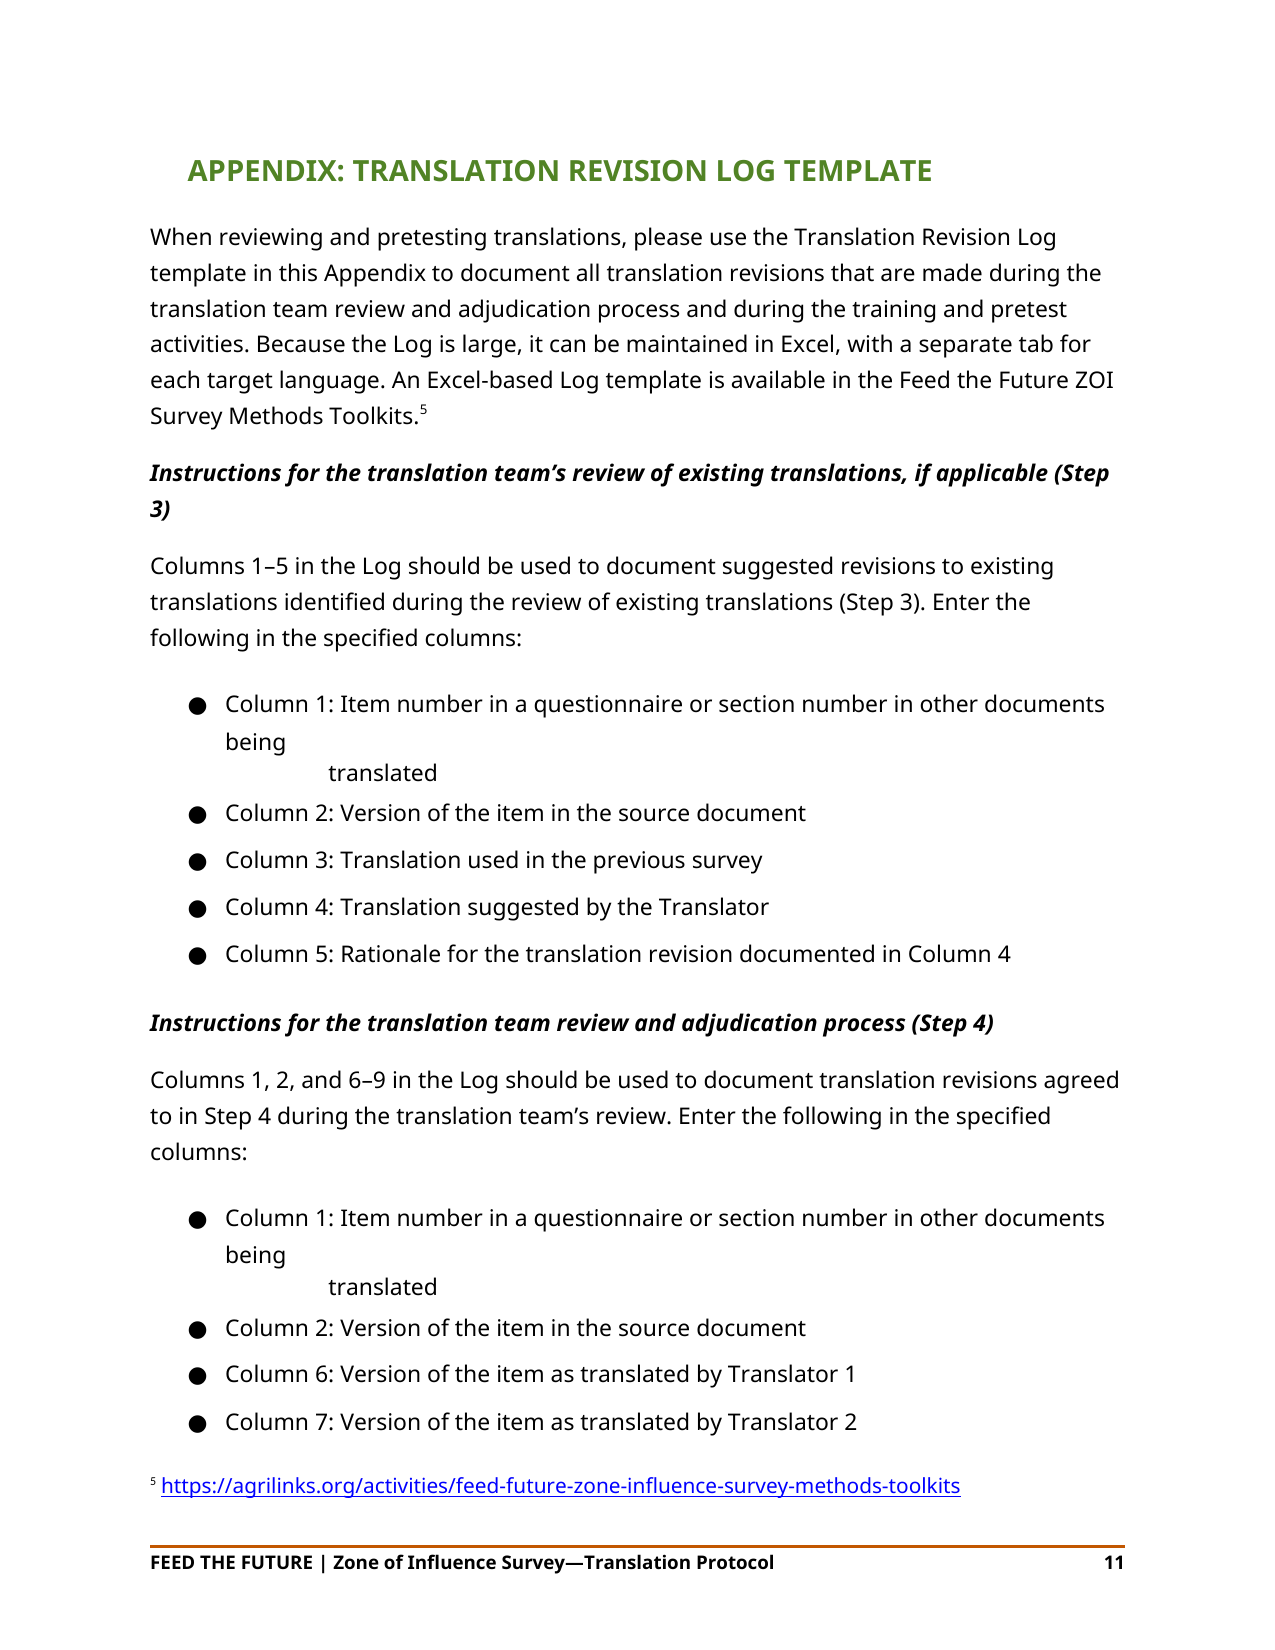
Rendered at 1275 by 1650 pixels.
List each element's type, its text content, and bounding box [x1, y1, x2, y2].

list Column 6: Version of the item as translated by Translator 1 [187, 1349, 1125, 1396]
text When reviewing and pretesting translations, please use the Translation Revision Log template in this Appendix to document all translation revisions that are made during the translation team review and adjudication process and during the training and pretest activities. Because the Log is large, it can be maintained in Excel, with a separate tab for each target language. An Excel-based Log template is available in the Feed the Future ZOI Survey Methods Toolkits. [150, 221, 1125, 432]
text Columns 1, 2, and 6–9 in the Log should be used to document translation revisions agreed to in Step 4 during the translation team’s review. Enter the following in the specified columns: [150, 1064, 1125, 1167]
list Column 4: Translation suggested by the Translator [187, 882, 1125, 929]
list Column 1: Item number in a questionnaire or section number in other documents being [187, 1192, 1125, 1271]
list Column 2: Version of the item in the source document [187, 1302, 1125, 1349]
list Column 7: Version of the item as translated by Translator 2 [187, 1396, 1125, 1443]
list Column 3: Translation used in the previous survey [187, 835, 1125, 882]
text translated [328, 1271, 1125, 1302]
subtitle Appendix: Translation Revision Log template [187, 150, 1125, 190]
list Column 1: Item number in a questionnaire or section number in other documents being [187, 678, 1125, 757]
list Column 5: Rationale for the translation revision documented in Column 4 [187, 929, 1125, 976]
list Column 2: Version of the item in the source document [187, 788, 1125, 835]
text Instructions for the translation team review and adjudication process (Step 4) [150, 1007, 1125, 1038]
text Instructions for the translation team’s review of existing translations, if applicable (Step 3) [150, 457, 1125, 524]
text translated [328, 757, 1125, 788]
text Columns 1–5 in the Log should be used to document suggested revisions to existing translations identified during the review of existing translations (Step 3). Enter the following in the specified columns: [150, 550, 1125, 653]
